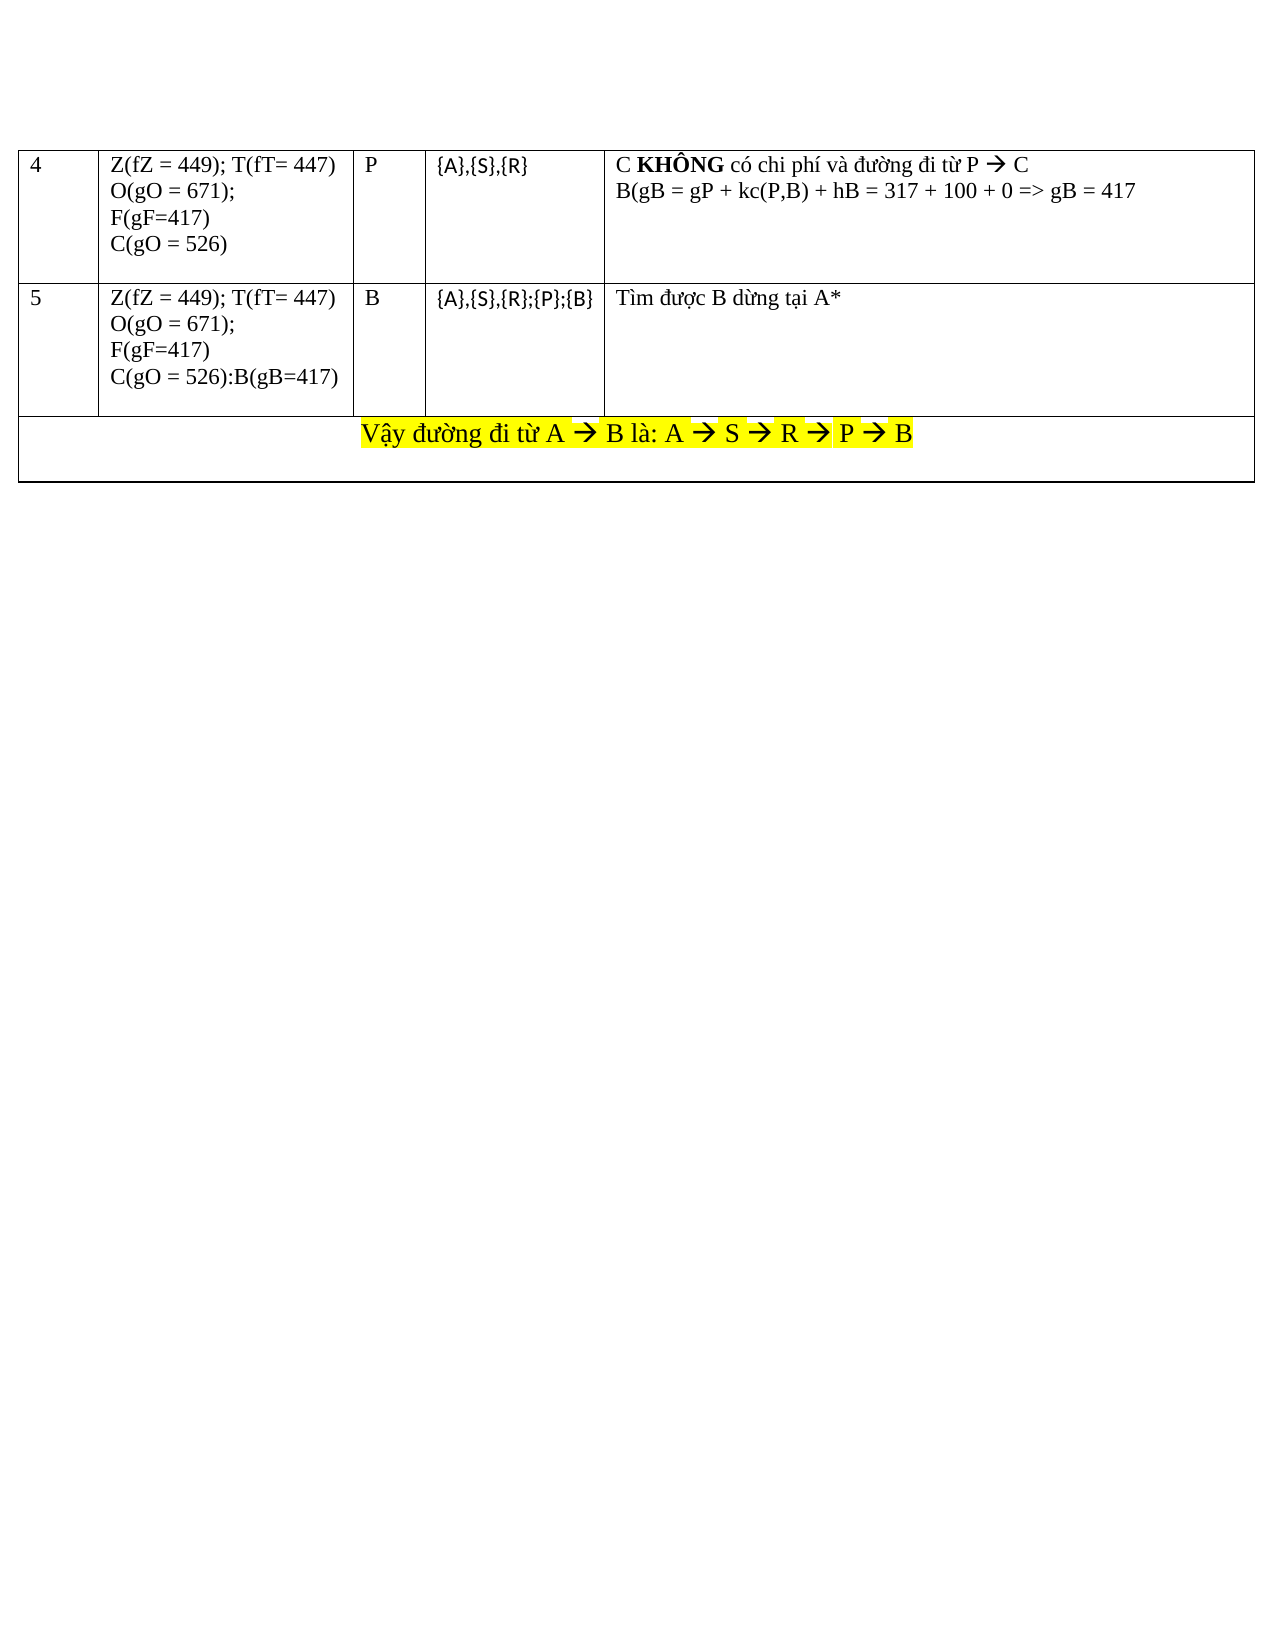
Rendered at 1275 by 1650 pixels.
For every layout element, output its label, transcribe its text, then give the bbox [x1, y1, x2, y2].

table_cell C KHÔNG có chi phí và đường đi từ P C B(gB = gP + kc(P,B) + hB = 317 + 100 + 0 => gB = 417 [605, 151, 1254, 283]
table_cell B [354, 284, 425, 416]
table_cell P [354, 151, 425, 283]
table_cell 4 [19, 151, 98, 283]
table_cell {A},{S},{R};{P};{B} [426, 284, 604, 416]
table_cell Vậy đường đi từ A B là: A S R P B [19, 417, 1254, 481]
table_cell Tìm được B dừng tại A* [605, 284, 1254, 416]
table_cell Z(fZ = 449); T(fT= 447) O(gO = 671); F(gF=417) C(gO = 526) [99, 151, 353, 283]
table_cell Z(fZ = 449); T(fT= 447) O(gO = 671); F(gF=417) C(gO = 526):B(gB=417) [99, 284, 353, 416]
table_cell 5 [19, 284, 98, 416]
table_cell {A},{S},{R} [426, 151, 604, 283]
